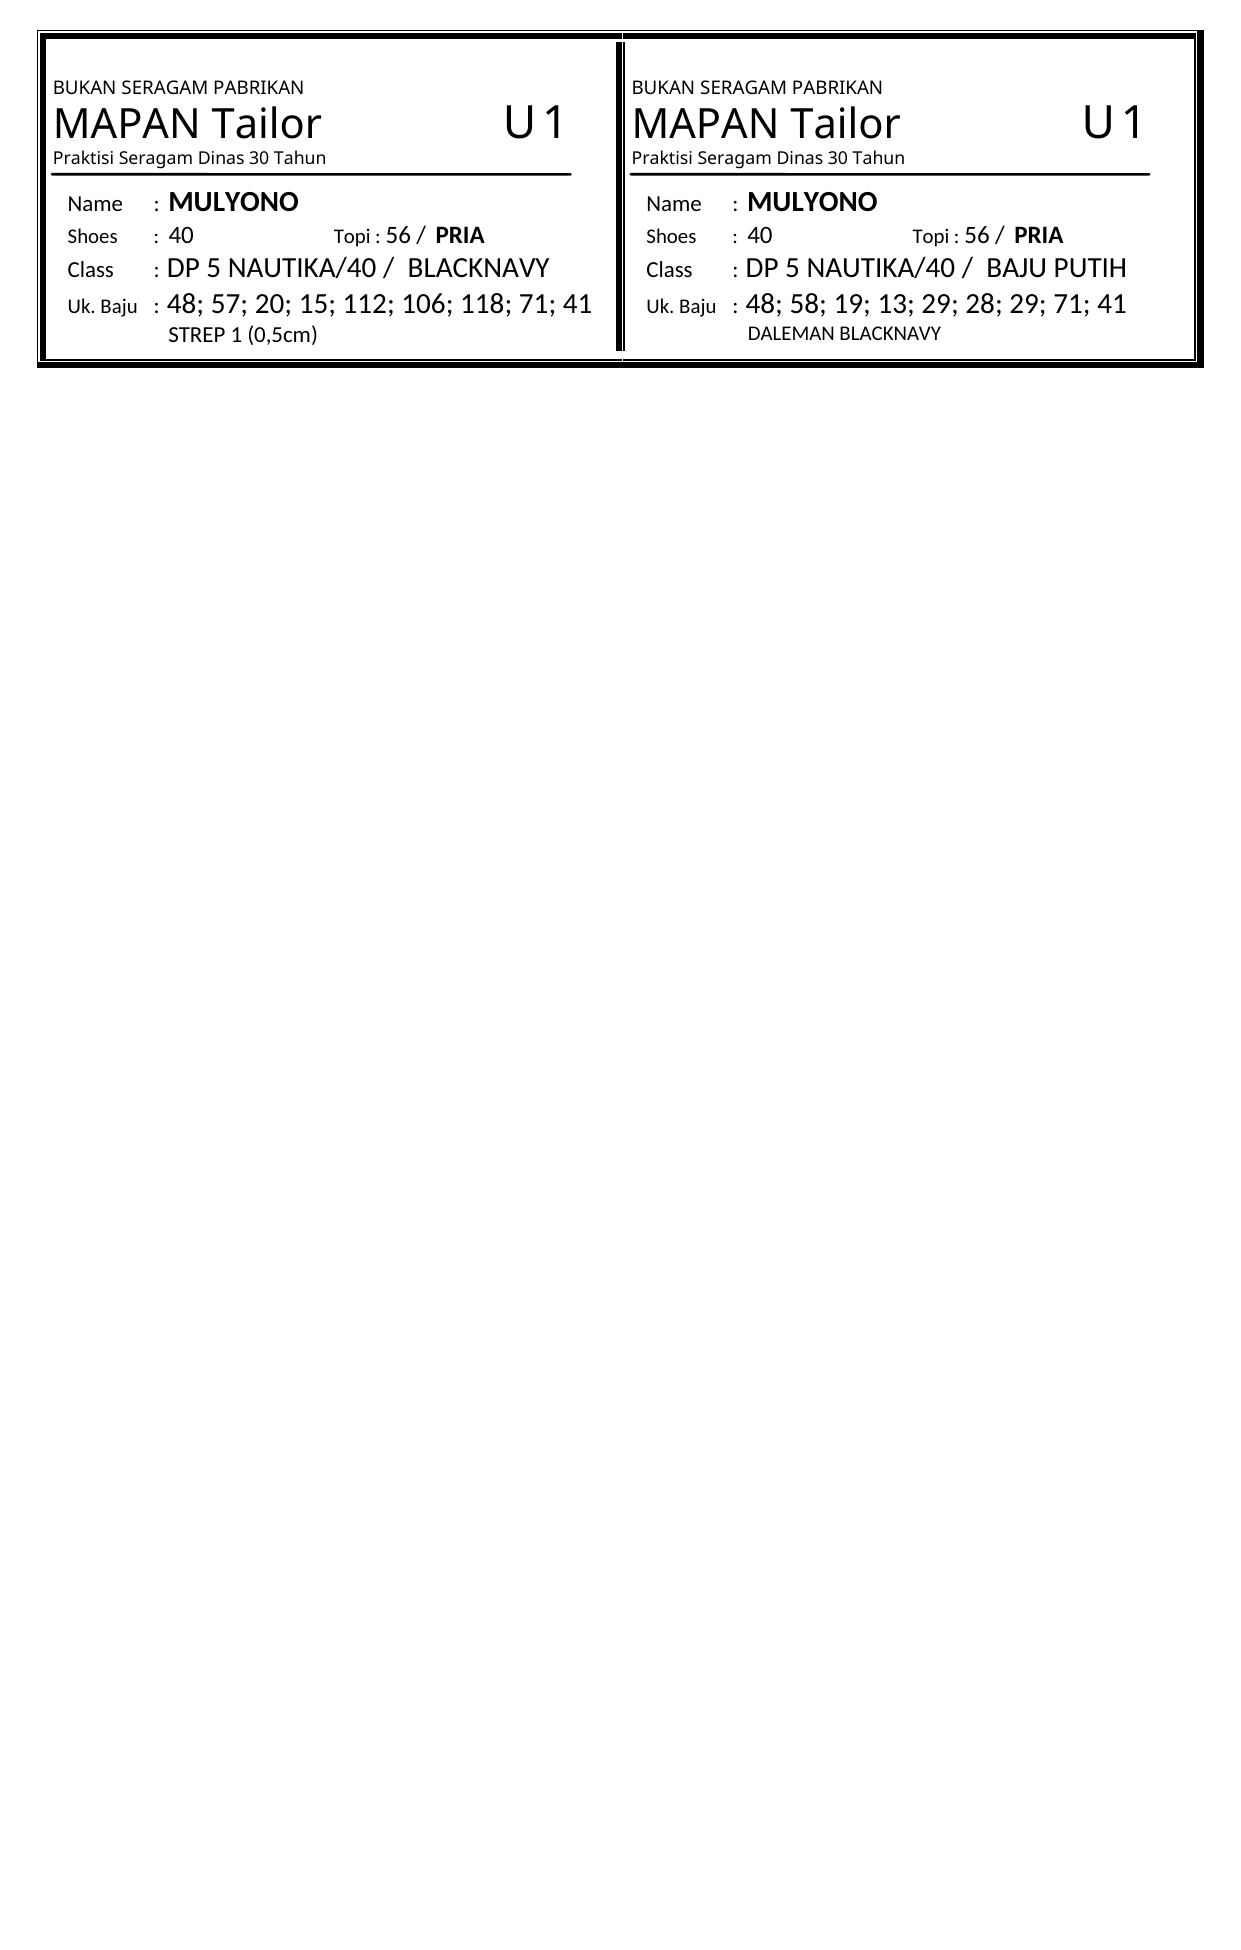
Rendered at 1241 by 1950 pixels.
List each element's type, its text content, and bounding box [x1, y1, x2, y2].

table_header BUKAN SERAGAM PABRIKAN MAPAN Tailor U1 Praktisi Seragam Dinas 30 Tahun Name : MULYONO Shoes : 40 Topi : 56 / PRIA Class : DP 5 NAUTIKA/40 / BLACKNAVY Uk. Baju : 48; 57; 20; 15; 112; 106; 118; 71; 41 STREP 1 (0,5cm) [46, 39, 620, 359]
table_header BUKAN SERAGAM PABRIKAN MAPAN Tailor U1 Praktisi Seragam Dinas 30 Tahun Name : MULYONO Shoes : 40 Topi : 56 / PRIA Class : DP 5 NAUTIKA/40 / BAJU PUTIH Uk. Baju : 48; 58; 19; 13; 29; 28; 29; 71; 41 DALEMAN BLACKNAVY [620, 31, 1197, 359]
